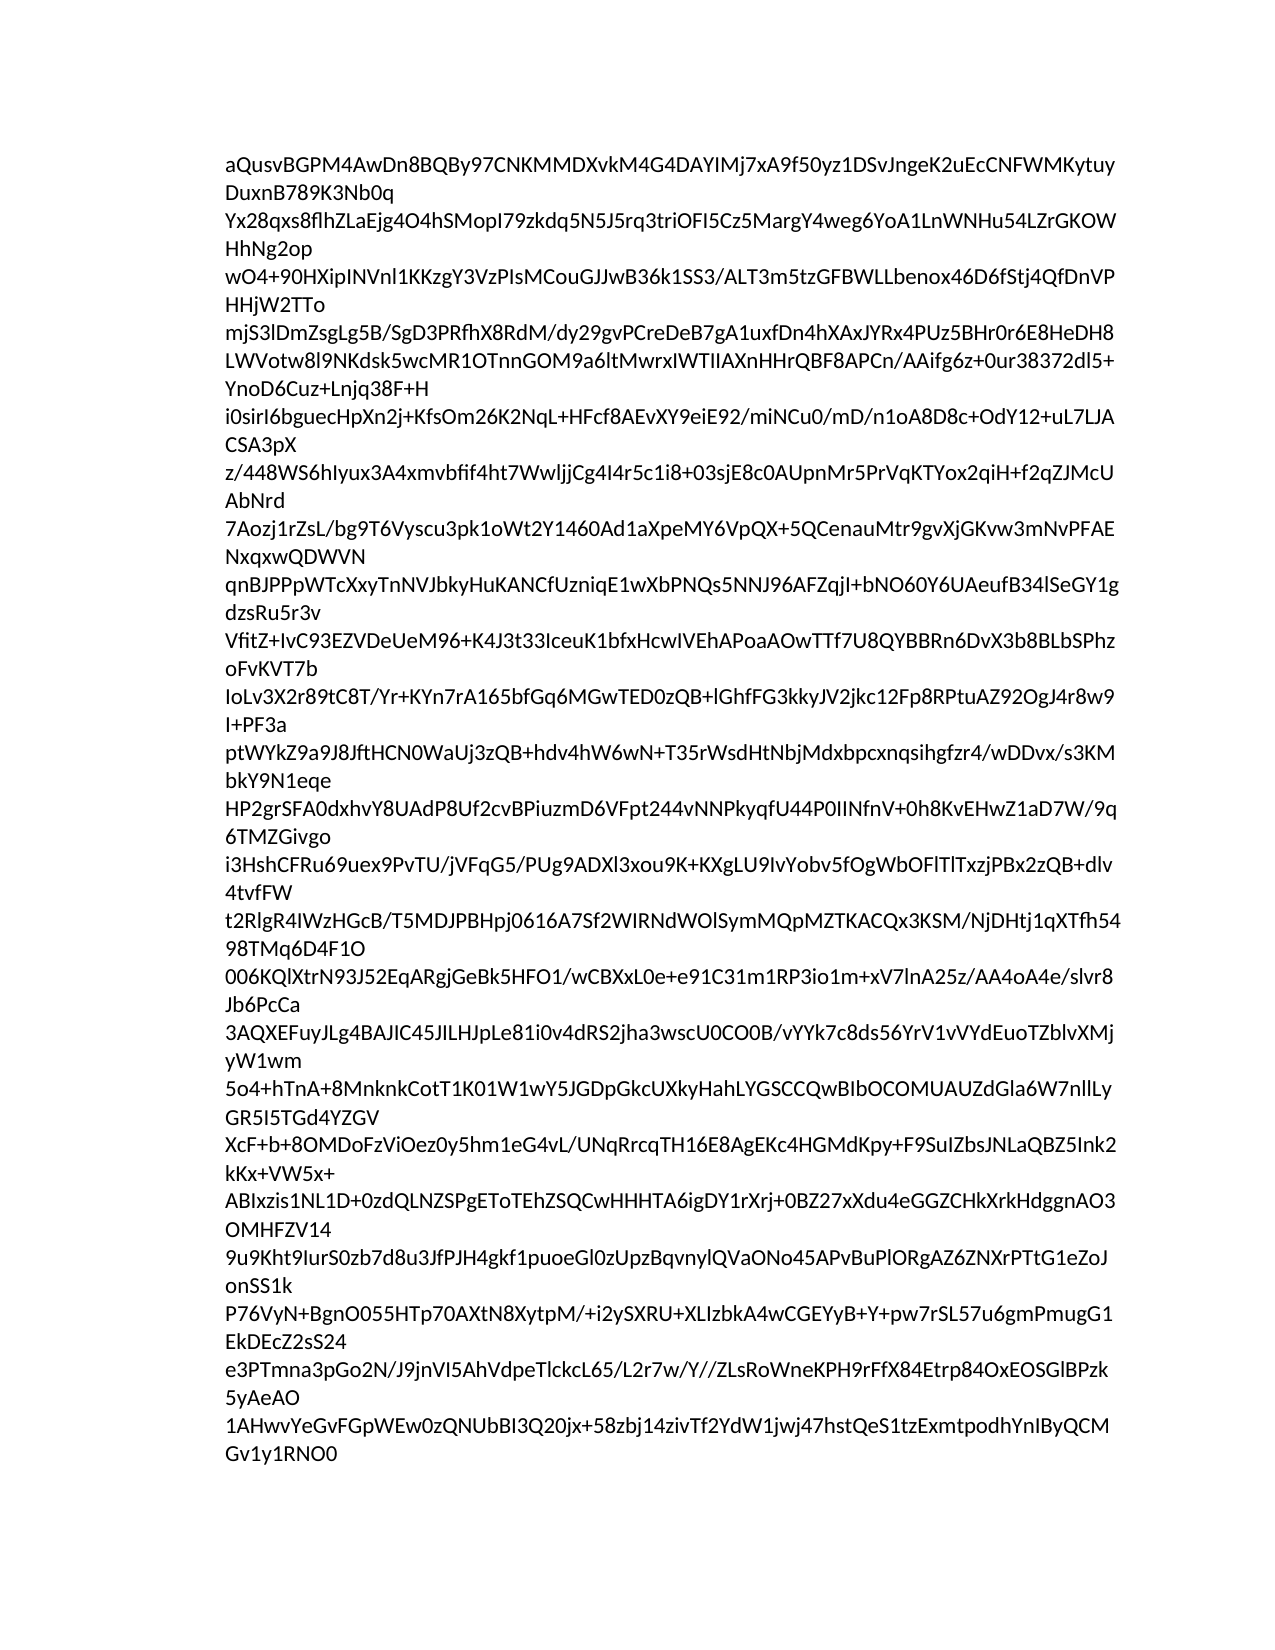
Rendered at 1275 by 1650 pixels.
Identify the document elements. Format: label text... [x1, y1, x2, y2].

text 9u9Kht9IurS0zb7d8u3JfPJH4gkf1puoeGl0zUpzBqvnylQVaONo45APvBuPlORgAZ6ZNXrPTtG1eZoJ onSS1k P76VyN+BgnO055HTp70AXtN8XytpM/+i2ySXRU+XLIzbkA4wCGEYyB+Y+pw7rSL57u6gmPmugG1 EkDEcZ2sS24 [225, 1243, 1137, 1355]
text XcF+b+8OMDoFzViOez0y5hm1eG4vL/UNqRrcqTH16E8AgEKc4HGMdKpy+F9SuIZbsJNLaQBZ5Ink2 kKx+VW5x+ ABIxzis1NL1D+0zdQLNZSPgEToTEhZSQCwHHHTA6igDY1rXrj+0BZ27xXdu4eGGZCHkXrkHdggnAO3 OMHFZV14 [225, 1131, 1137, 1243]
text 006KQlXtrN93J52EqARgjGeBk5HFO1/wCBXxL0e+e91C31m1RP3io1m+xV7lnA25z/AA4oA4e/slvr8 Jb6PcCa 3AQXEFuyJLg4BAJIC45JILHJpLe81i0v4dRS2jha3wscU0CO0B/vYYk7c8ds56YrV1vVYdEuoTZblvXMj yW1wm 5o4+hTnA+8MnknkCotT1K01W1wY5JGDpGkcUXkyHahLYGSCCQwBIbOCOMUAUZdGla6W7nllLy GR5I5TGd4YZGV [225, 962, 1137, 1131]
text mjS3lDmZsgLg5B/SgD3PRfhX8RdM/dy29gvPCreDeB7gA1uxfDn4hXAxJYRx4PUz5BHr0r6E8HeDH8 LWVotw8l9NKdsk5wcMR1OTnnGOM9a6ltMwrxIWTIIAXnHHrQBF8APCn/AAifg6z+0ur38372dl5+ YnoD6Cuz+Lnjq38F+H i0sirI6bguecHpXn2j+KfsOm26K2NqL+HFcf8AEvXY9eiE92/miNCu0/mD/n1oA8D8c+OdY12+uL7LJA CSA3pX [225, 318, 1137, 458]
text e3PTmna3pGo2N/J9jnVI5AhVdpeTlckcL65/L2r7w/Y//ZLsRoWneKPH9rFfX84Etrp84OxEOSGlBPzk 5yAeAO 1AHwvYeGvFGpWEw0zQNUbBI3Q20jx+58zbj14zivTf2YdW1jwj47hstQeS1tzExmtpodhYnIByQCM Gv1y1RNO0 [225, 1355, 1137, 1467]
text ptWYkZ9a9J8JftHCN0WaUj3zQB+hdv4hW6wN+T35rWsdHtNbjMdxbpcxnqsihgfzr4/wDDvx/s3KM bkY9N1eqe HP2grSFA0dxhvY8UAdP8Uf2cvBPiuzmD6VFpt244vNNPkyqfU44P0IINfnV+0h8KvEHwZ1aD7W/9q 6TMZGivgo i3HshCFRu69uex9PvTU/jVFqG5/PUg9ADXl3xou9K+KXgLU9IvYobv5fOgWbOFlTlTxzjPBx2zQB+dlv 4tvfFW t2RlgR4IWzHGcB/T5MDJPBHpj0616A7Sf2WIRNdWOlSymMQpMZTKACQx3KSM/NjDHtj1qXTfh54 98TMq6D4F1O [225, 738, 1137, 962]
text z/448WS6hIyux3A4xmvbfif4ht7WwljjCg4I4r5c1i8+03sjE8c0AUpnMr5PrVqKTYox2qiH+f2qZJMcU AbNrd 7Aozj1rZsL/bg9T6Vyscu3pk1oWt2Y1460Ad1aXpeMY6VpQX+5QCenauMtr9gvXjGKvw3mNvPFAE NxqxwQDWVN qnBJPPpWTcXxyTnNVJbkyHuKANCfUzniqE1wXbPNQs5NNJ96AFZqjI+bNO60Y6UAeufB34lSeGY1g dzsRu5r3v VfitZ+IvC93EZVDeUeM96+K4J3t33IceuK1bfxHcwIVEhAPoaAOwTTf7U8QYBBRn6DvX3b8BLbSPhz oFvKVT7b IoLv3X2r89tC8T/Yr+KYn7rA165bfGq6MGwTED0zQB+lGhfFG3kkyJV2jkc12Fp8RPtuAZ92OgJ4r8w9 I+PF3a [225, 458, 1137, 738]
text aQusvBGPM4AwDn8BQBy97CNKMMDXvkM4G4DAYIMj7xA9f50yz1DSvJngeK2uEcCNFWMKytuy DuxnB789K3Nb0q Yx28qxs8ﬂhZLaEjg4O4hSMopI79zkdq5N5J5rq3triOFI5Cz5MargY4weg6YoA1LnWNHu54LZrGKOW HhNg2op wO4+90HXipINVnl1KKzgY3VzPIsMCouGJJwB36k1SS3/ALT3m5tzGFBWLLbenox46D6fStj4QfDnVP HHjW2TTo [225, 150, 1137, 318]
